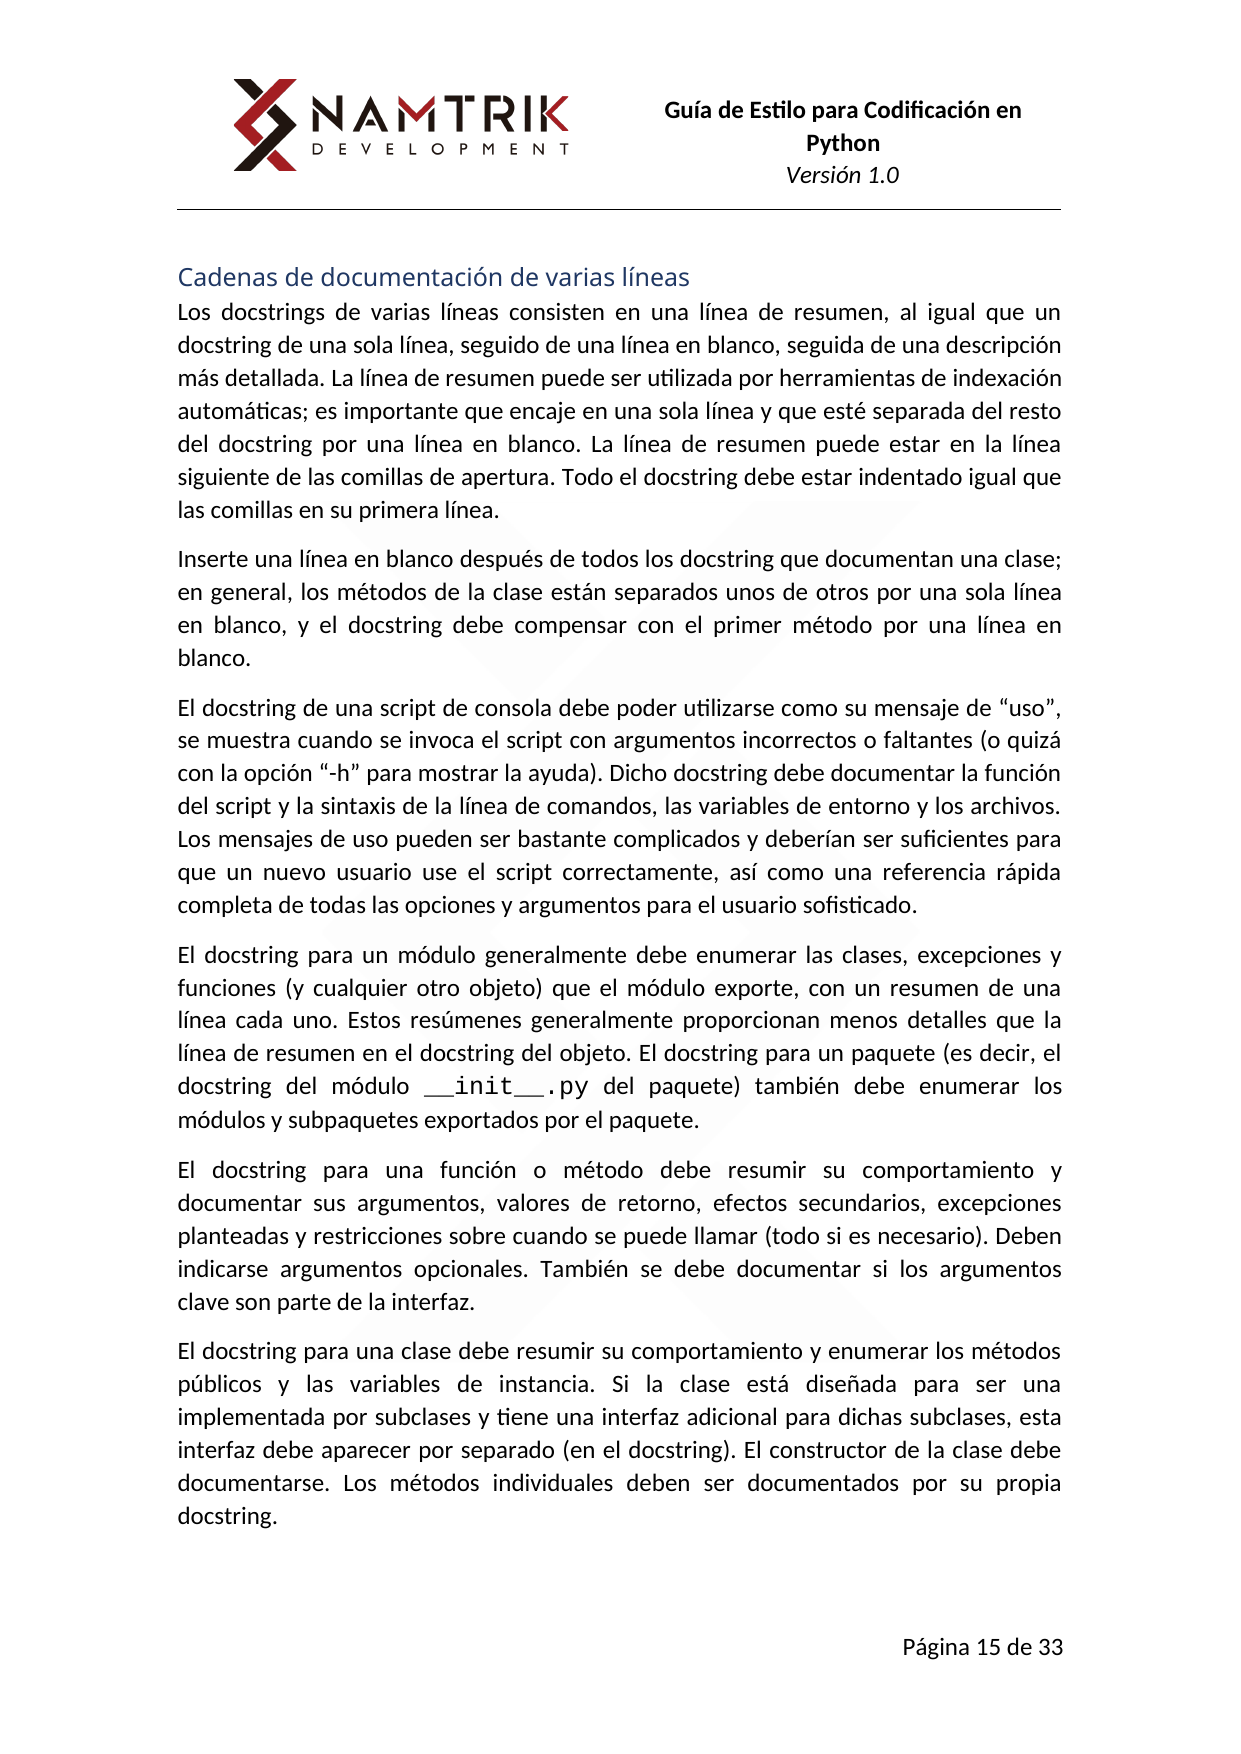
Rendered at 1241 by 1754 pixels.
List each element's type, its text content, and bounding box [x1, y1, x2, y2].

picture [233, 79, 569, 171]
text El docstring para una clase debe resumir su comportamiento y enumerar los métodos públicos y las variables de instancia. Si la clase está diseñada para ser una implementada por subclases y tiene una interfaz adicional para dichas subclases, esta interfaz debe aparecer por separado (en el docstring). El constructor de la clase debe documentarse. Los métodos individuales deben ser documentados por su propia docstring. [177, 1335, 1063, 1531]
text El docstring de una script de consola debe poder utilizarse como su mensaje de “uso”, se muestra cuando se invoca el script con argumentos incorrectos o faltantes (o quizá con la opción “-h” para mostrar la ayuda). Dicho docstring debe documentar la función del script y la sintaxis de la línea de comandos, las variables de entorno y los archivos. Los mensajes de uso pueden ser bastante complicados y deberían ser suficientes para que un nuevo usuario use el script correctamente, así como una referencia rápida completa de todas las opciones y argumentos para el usuario sofisticado. [177, 692, 1063, 920]
subtitle Cadenas de documentación de varias líneas [177, 259, 1063, 293]
text Inserte una línea en blanco después de todos los docstring que documentan una clase; en general, los métodos de la clase están separados unos de otros por una sola línea en blanco, y el docstring debe compensar con el primer método por una línea en blanco. [177, 543, 1063, 673]
text El docstring para una función o método debe resumir su comportamiento y documentar sus argumentos, valores de retorno, efectos secundarios, excepciones planteadas y restricciones sobre cuando se puede llamar (todo si es necesario). Deben indicarse argumentos opcionales. También se debe documentar si los argumentos clave son parte de la interfaz. [177, 1154, 1063, 1316]
text El docstring para un módulo generalmente debe enumerar las clases, excepciones y funciones (y cualquier otro objeto) que el módulo exporte, con un resumen de una línea cada uno. Estos resúmenes generalmente proporcionan menos detalles que la línea de resumen en el docstring del objeto. El docstring para un paquete (es decir, el docstring del módulo __init__.py del paquete) también debe enumerar los módulos y subpaquetes exportados por el paquete. [177, 939, 1063, 1135]
text Los docstrings de varias líneas consisten en una línea de resumen, al igual que un docstring de una sola línea, seguido de una línea en blanco, seguida de una descripción más detallada. La línea de resumen puede ser utilizada por herramientas de indexación automáticas; es importante que encaje en una sola línea y que esté separada del resto del docstring por una línea en blanco. La línea de resumen puede estar en la línea siguiente de las comillas de apertura. Todo el docstring debe estar indentado igual que las comillas en su primera línea. [177, 296, 1063, 524]
